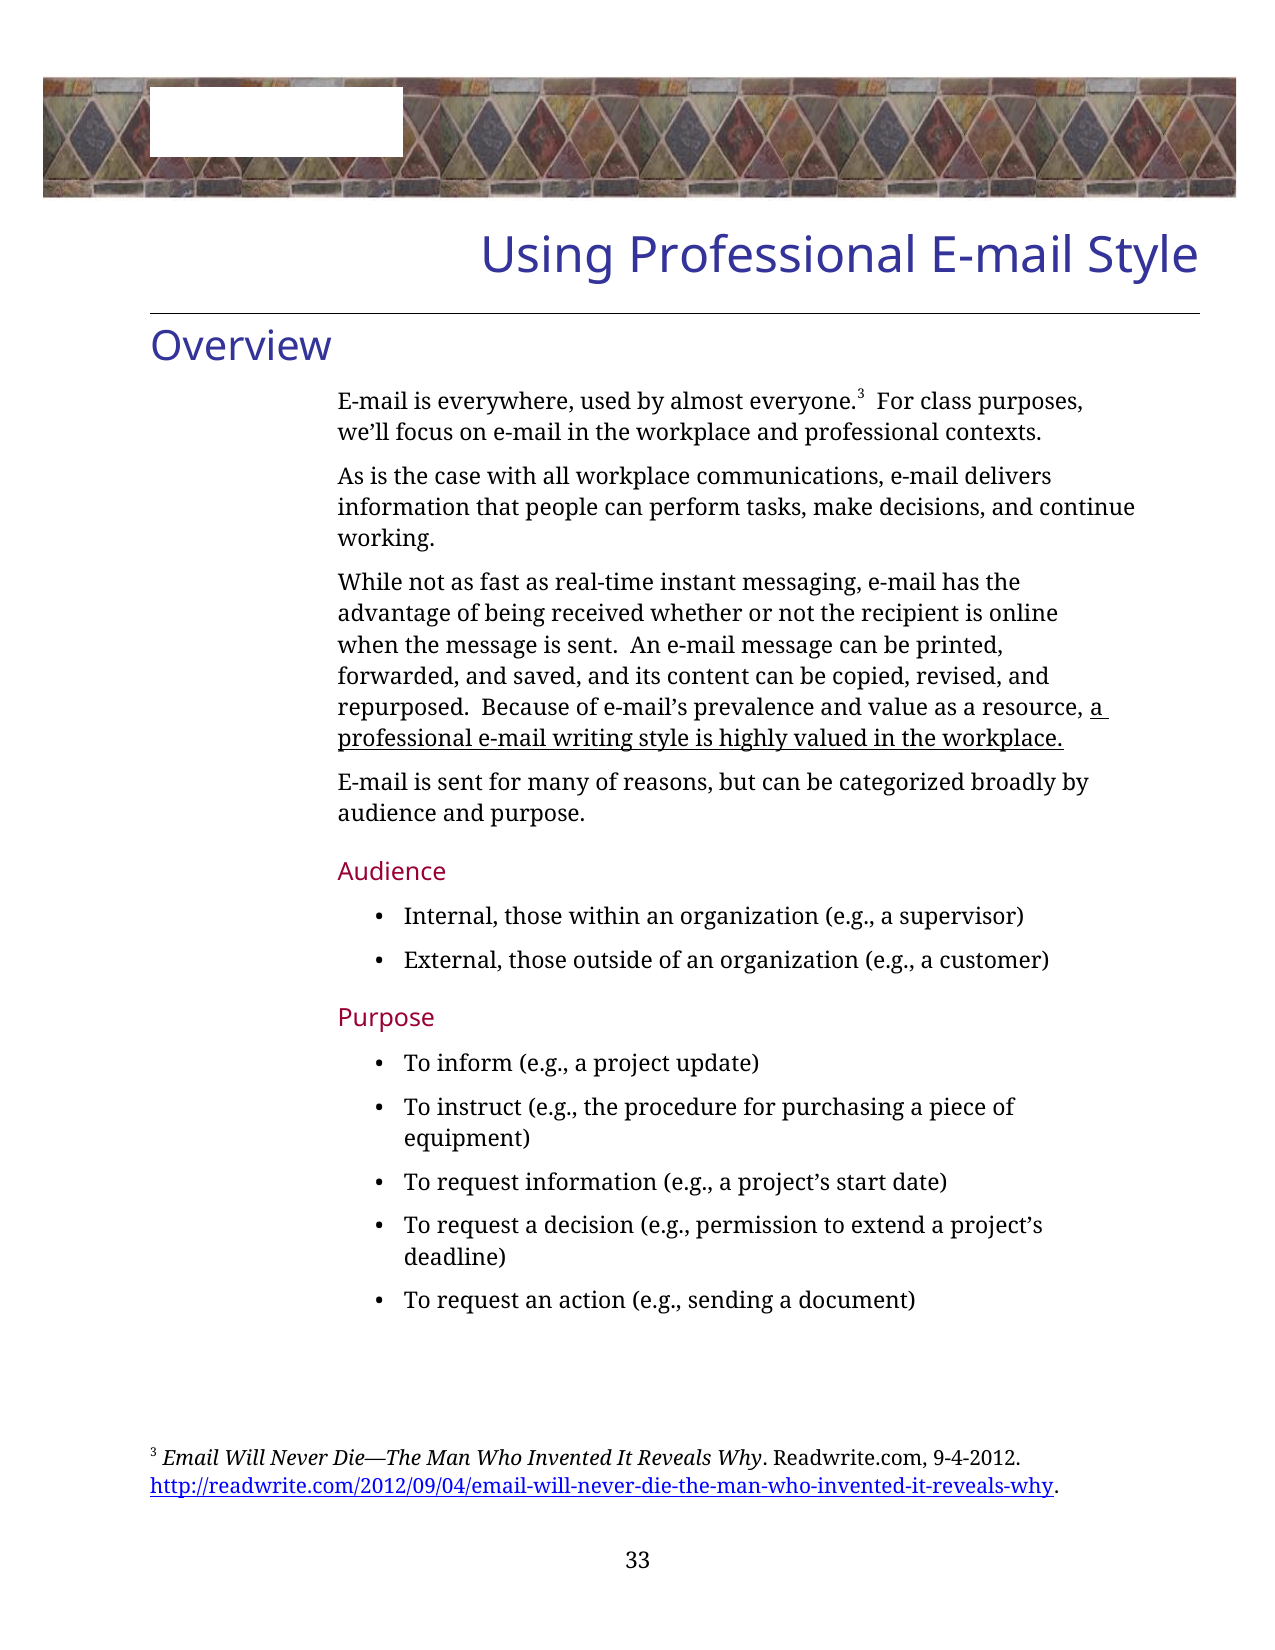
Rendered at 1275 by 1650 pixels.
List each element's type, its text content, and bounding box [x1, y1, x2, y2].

list Internal, those within an organization (e.g., a supervisor) [375, 900, 1125, 931]
text E-mail is sent for many of reasons, but can be categorized broadly by audience and purpose. [337, 766, 1125, 828]
list To request a decision (e.g., permission to extend a project’s deadline) [375, 1209, 1125, 1272]
text Audience [337, 853, 1125, 888]
picture [43, 76, 1237, 201]
list To inform (e.g., a project update) [375, 1047, 1125, 1078]
text Using Professional E-mail Style [150, 219, 1200, 287]
text As is the case with all workplace communications, e-mail delivers information that people can perform tasks, make decisions, and continue working. [337, 460, 1153, 553]
text E-mail is everywhere, used by almost everyone. For class purposes, we’ll focus on e-mail in the workplace and professional contexts. [337, 385, 1125, 447]
list To request information (e.g., a project’s start date) [375, 1165, 1125, 1197]
text While not as fast as real-time instant messaging, e-mail has the advantage of being received whether or not the recipient is online when the message is sent. An e-mail message can be printed, forwarded, and saved, and its content can be copied, revised, and repurposed. Because of e-mail’s prevalence and value as a resource, a professional e-mail writing style is highly valued in the workplace. [337, 566, 1125, 753]
list To request an action (e.g., sending a document) [375, 1284, 1125, 1315]
list To instruct (e.g., the procedure for purchasing a piece of equipment) [375, 1090, 1125, 1153]
text Purpose [337, 1000, 1125, 1034]
list External, those outside of an organization (e.g., a customer) [375, 944, 1125, 975]
subtitle Overview [150, 314, 1200, 372]
